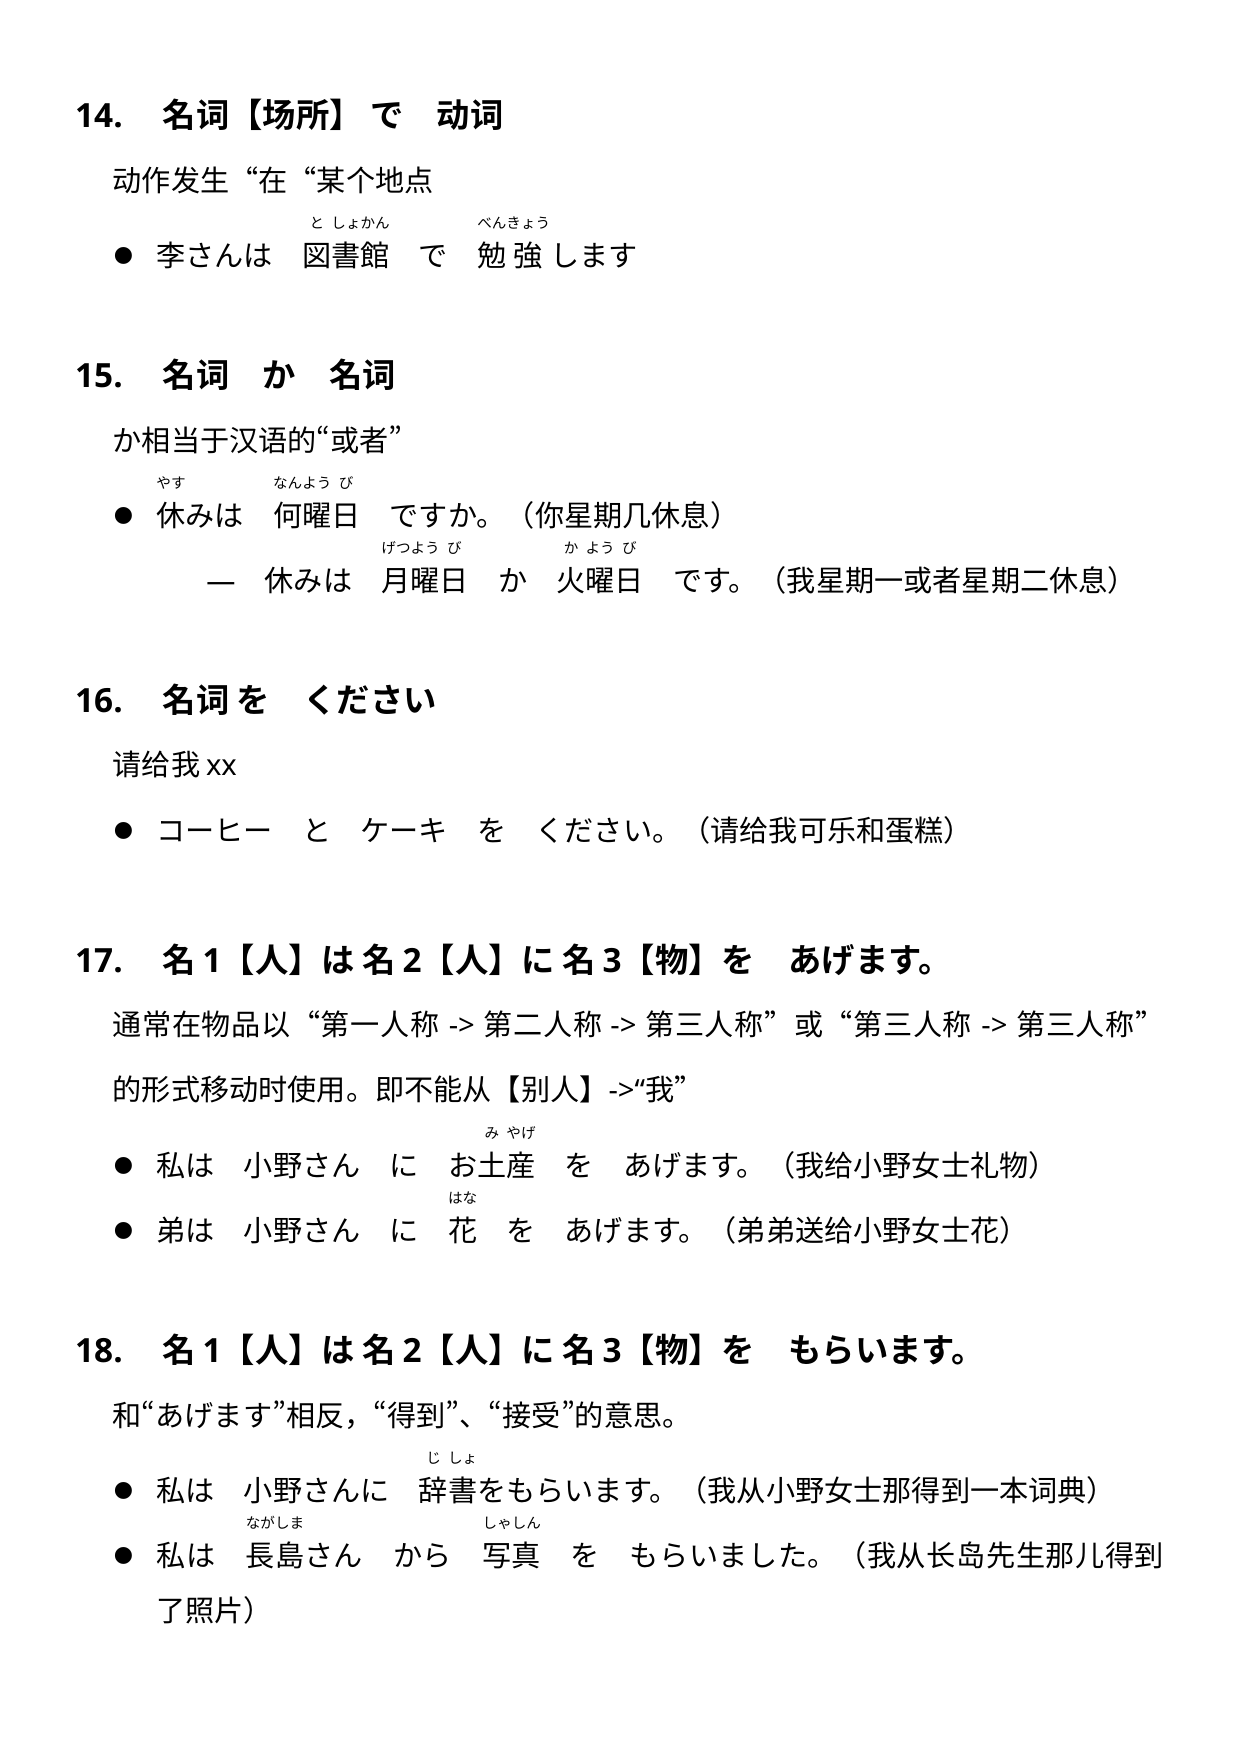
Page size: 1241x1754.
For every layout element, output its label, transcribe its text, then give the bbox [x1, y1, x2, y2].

list 名词 を ください [75, 666, 1165, 731]
list コーヒー と ケーキ を ください。（请给我可乐和蛋糕） [112, 796, 1165, 861]
list 和“あげます”相反，“得到”、“接受”的意思。 [112, 1381, 1165, 1446]
list 私は 小野さん に お を あげます。（我给小野女士礼物） [112, 1121, 1165, 1186]
list 名词【场所】 で 动词 [75, 81, 1165, 146]
list 弟は 小野さん に を あげます。（弟弟送给小野女士花） [112, 1186, 1165, 1251]
list 通常在物品以“第一人称 -> 第二人称 -> 第三人称”或“第三人称 -> 第三人称”的形式移动时使用。即不能从【别人】->“我” [112, 991, 1165, 1121]
list 李さんは で します [112, 211, 1165, 276]
list 动作发生“在“某个地点 [112, 146, 1165, 211]
list 名1【人】は 名2【人】に 名3【物】を あげます。 [75, 926, 1165, 991]
list みは ですか。（你星期几休息） [112, 471, 1165, 536]
list 请给我xx [112, 731, 1165, 796]
list 私は さん から を もらいました。（我从长岛先生那儿得到了照片） [112, 1511, 1165, 1641]
list ― 休みは か です。（我星期一或者星期二休息） [194, 536, 1165, 601]
list 名1【人】は 名2【人】に 名3【物】を もらいます。 [75, 1316, 1165, 1381]
list 名词 か 名词 [75, 341, 1165, 406]
list 私は 小野さんに をもらいます。（我从小野女士那得到一本词典） [112, 1446, 1165, 1511]
list か相当于汉语的“或者” [112, 406, 1165, 471]
